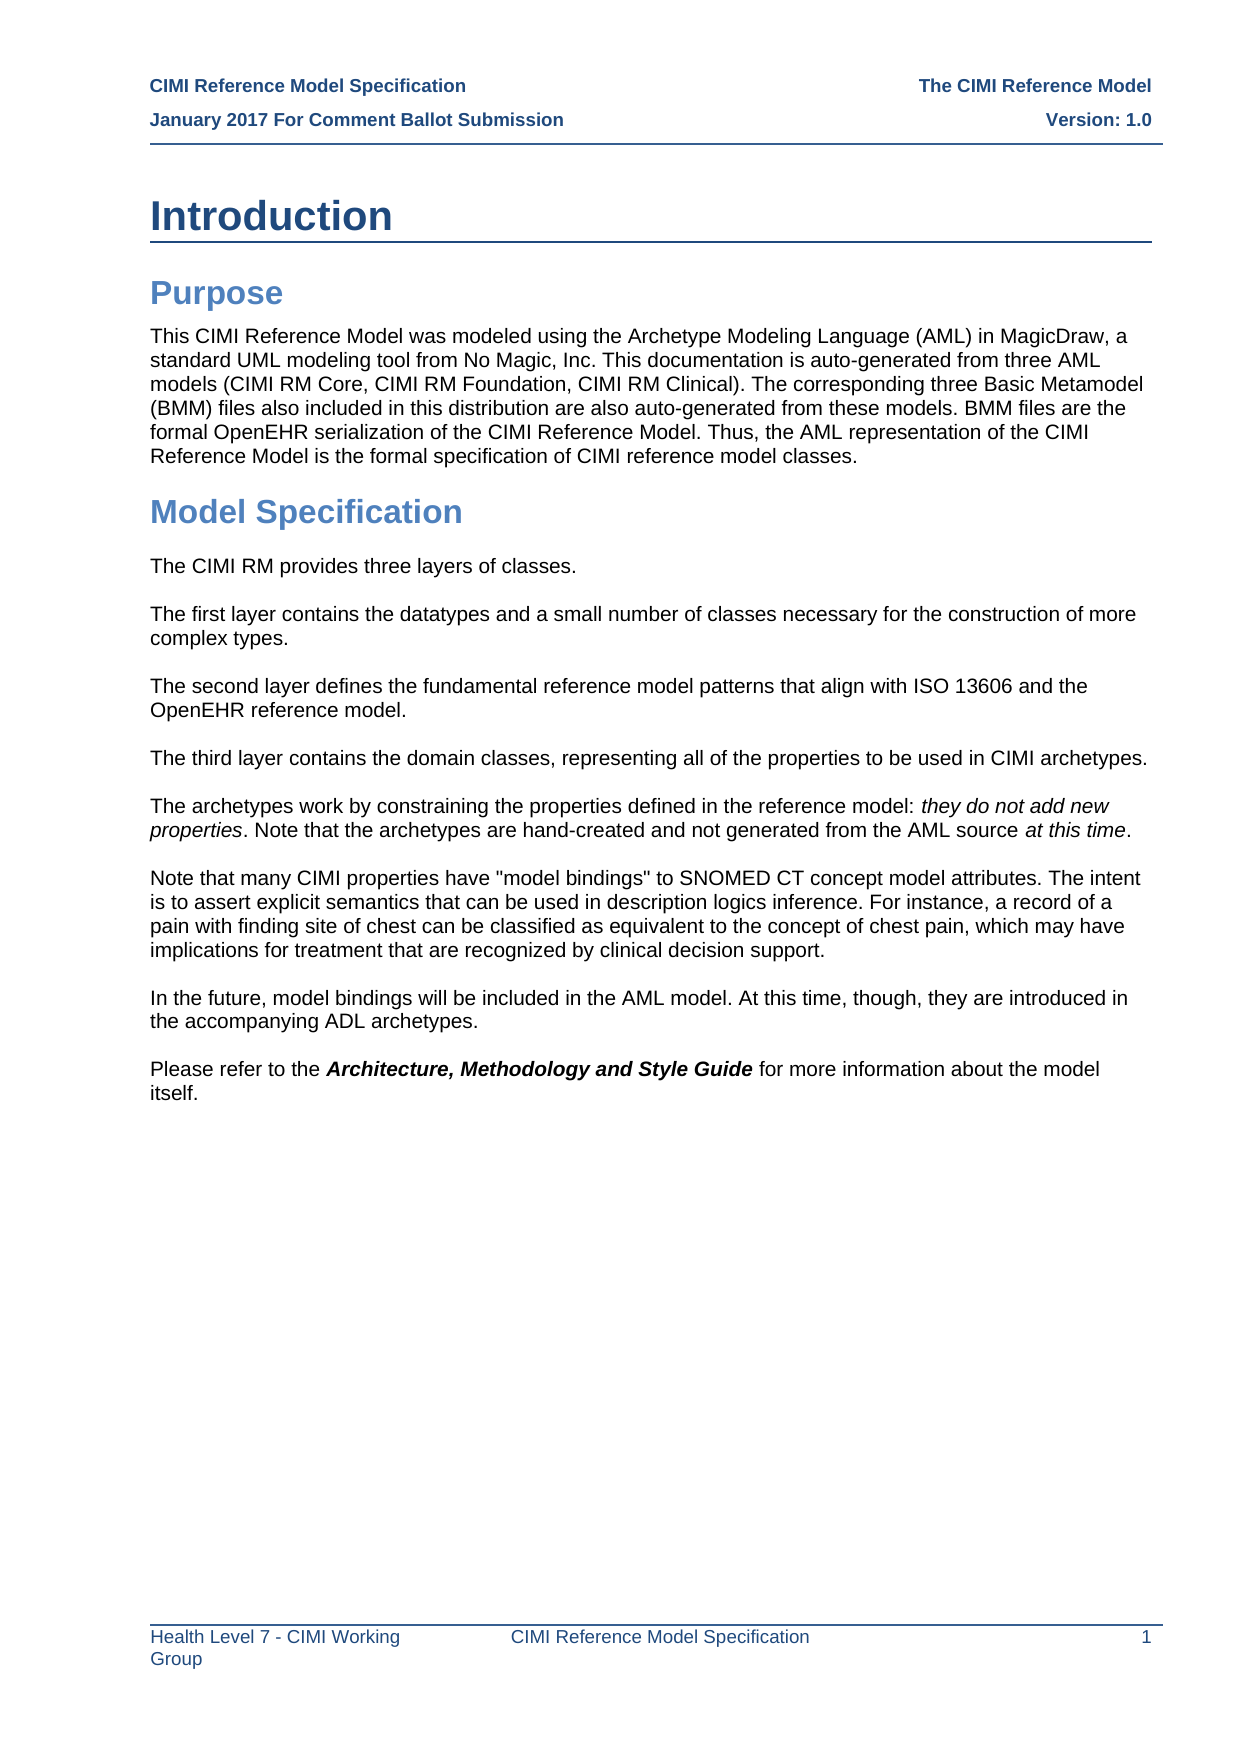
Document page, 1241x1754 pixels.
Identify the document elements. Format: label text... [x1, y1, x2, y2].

text Please refer to the Architecture, Methodology and Style Guide for more information about the model itself. [150, 1057, 1152, 1105]
subtitle Purpose [150, 273, 1152, 311]
text The second layer defines the fundamental reference model patterns that align with ISO 13606 and the OpenEHR reference model. [150, 650, 1152, 722]
subtitle Introduction [150, 191, 1152, 241]
text The CIMI RM provides three layers of classes. The first layer contains the datatypes and a small number of classes necessary for the construction of more complex types. [150, 554, 1152, 650]
text This CIMI Reference Model was modeled using the Archetype Modeling Language (AML) in MagicDraw, a standard UML modeling tool from No Magic, Inc. This documentation is auto-generated from three AML models (CIMI RM Core, CIMI RM Foundation, CIMI RM Clinical). The corresponding three Basic Metamodel (BMM) files also included in this distribution are also auto-generated from these models. BMM files are the formal OpenEHR serialization of the CIMI Reference Model. Thus, the AML representation of the CIMI Reference Model is the formal specification of CIMI reference model classes. [150, 324, 1152, 468]
text The third layer contains the domain classes, representing all of the properties to be used in CIMI archetypes. [150, 722, 1152, 770]
subtitle Model Specification [150, 492, 1152, 530]
text The archetypes work by constraining the properties defined in the reference model: they do not add new properties. Note that the archetypes are hand-created and not generated from the AML source at this time. Note that many CIMI properties have "model bindings" to SNOMED CT concept model attributes. The intent is to assert explicit semantics that can be used in description logics inference. For instance, a record of a pain with finding site of chest can be classified as equivalent to the concept of chest pain, which may have implications for treatment that are recognized by clinical decision support. In the future, model bindings will be included in the AML model. At this time, though, they are introduced in the accompanying ADL archetypes. [150, 794, 1152, 1033]
